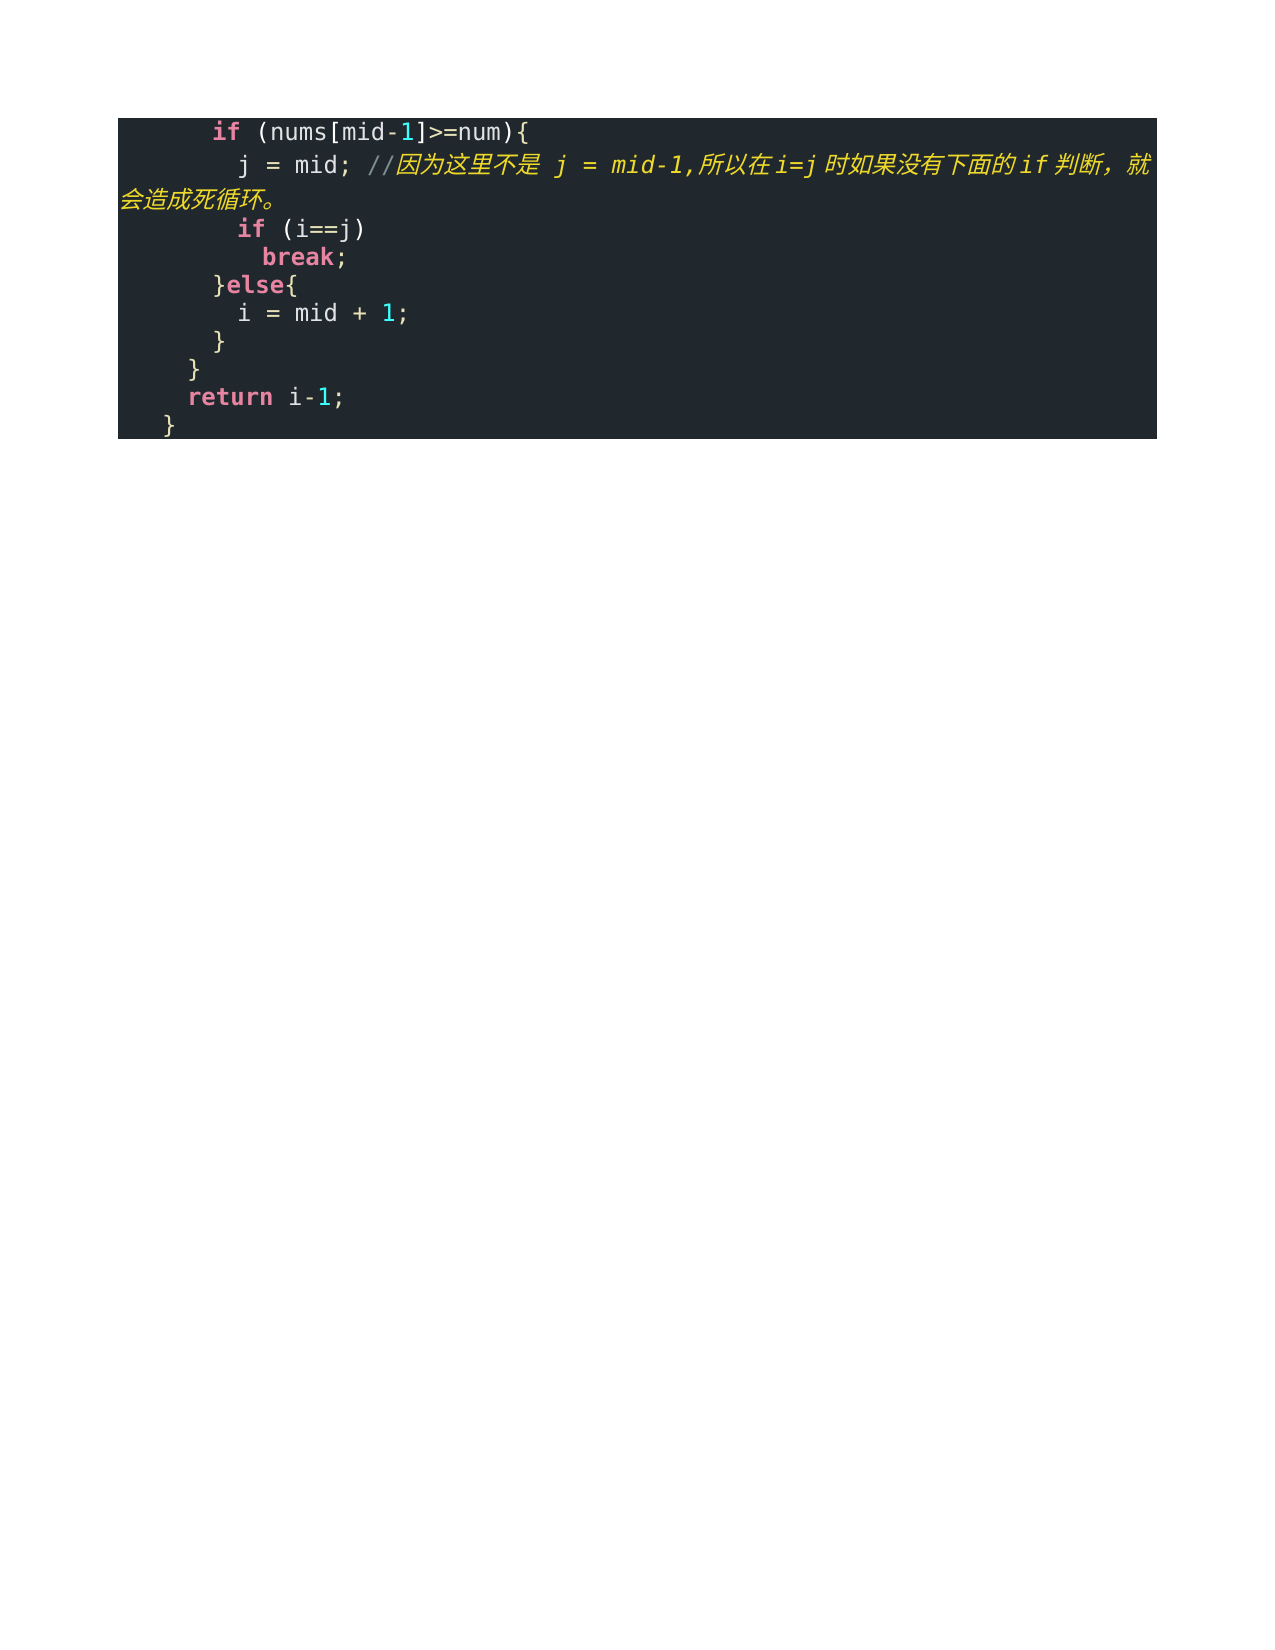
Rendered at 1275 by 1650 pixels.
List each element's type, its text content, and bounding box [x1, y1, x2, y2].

text } [118, 355, 1157, 383]
text } [118, 327, 1157, 355]
text return i-1; [118, 383, 1157, 411]
text i = mid + 1; [118, 299, 1157, 327]
text if (nums[mid-1]>=num){ [118, 118, 1157, 146]
text j = mid; //因为这里不是 j = mid-1,所以在i=j时如果没有下面的if判断，就会造成死循环。 [118, 146, 1157, 215]
text if (i==j) [118, 215, 1157, 243]
text } [118, 411, 1157, 439]
text break; [118, 243, 1157, 271]
text }else{ [118, 271, 1157, 299]
